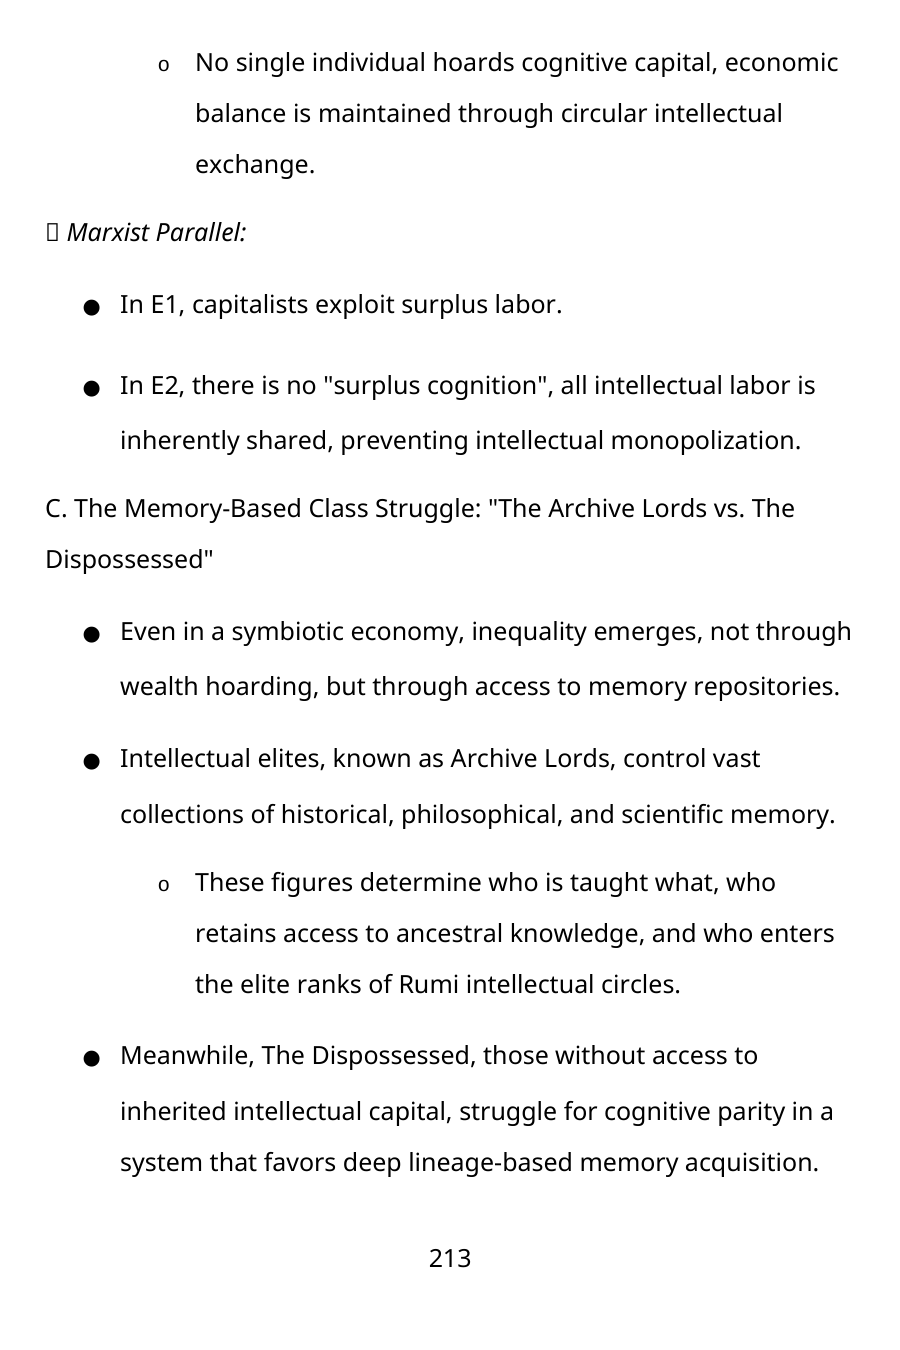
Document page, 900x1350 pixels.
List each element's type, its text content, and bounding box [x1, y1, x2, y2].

list These figures determine who is taught what, who retains access to ancestral knowledge, and who enters the elite ranks of Rumi intellectual circles. [157, 864, 855, 1000]
text C. The Memory-Based Class Struggle: "The Archive Lords vs. The Dispossessed" [45, 491, 855, 576]
list In E1, capitalists exploit surplus labor. [82, 282, 855, 325]
list Intellectual elites, known as Archive Lords, control vast collections of historical, philosophical, and scientific memory. [82, 737, 855, 831]
list Even in a symbiotic economy, inequality emerges, not through wealth hoarding, but through access to memory repositories. [82, 609, 855, 703]
list Meanwhile, The Dispossessed, those without access to inherited intellectual capital, struggle for cognitive parity in a system that favors deep lineage-based memory acquisition. [82, 1034, 855, 1179]
list In E2, there is no "surplus cognition", all intellectual labor is inherently shared, preventing intellectual monopolization. [82, 363, 855, 457]
list No single individual hoards cognitive capital, economic balance is maintained through circular intellectual exchange. [157, 45, 855, 181]
text 🔹 Marxist Parallel: [45, 215, 855, 249]
